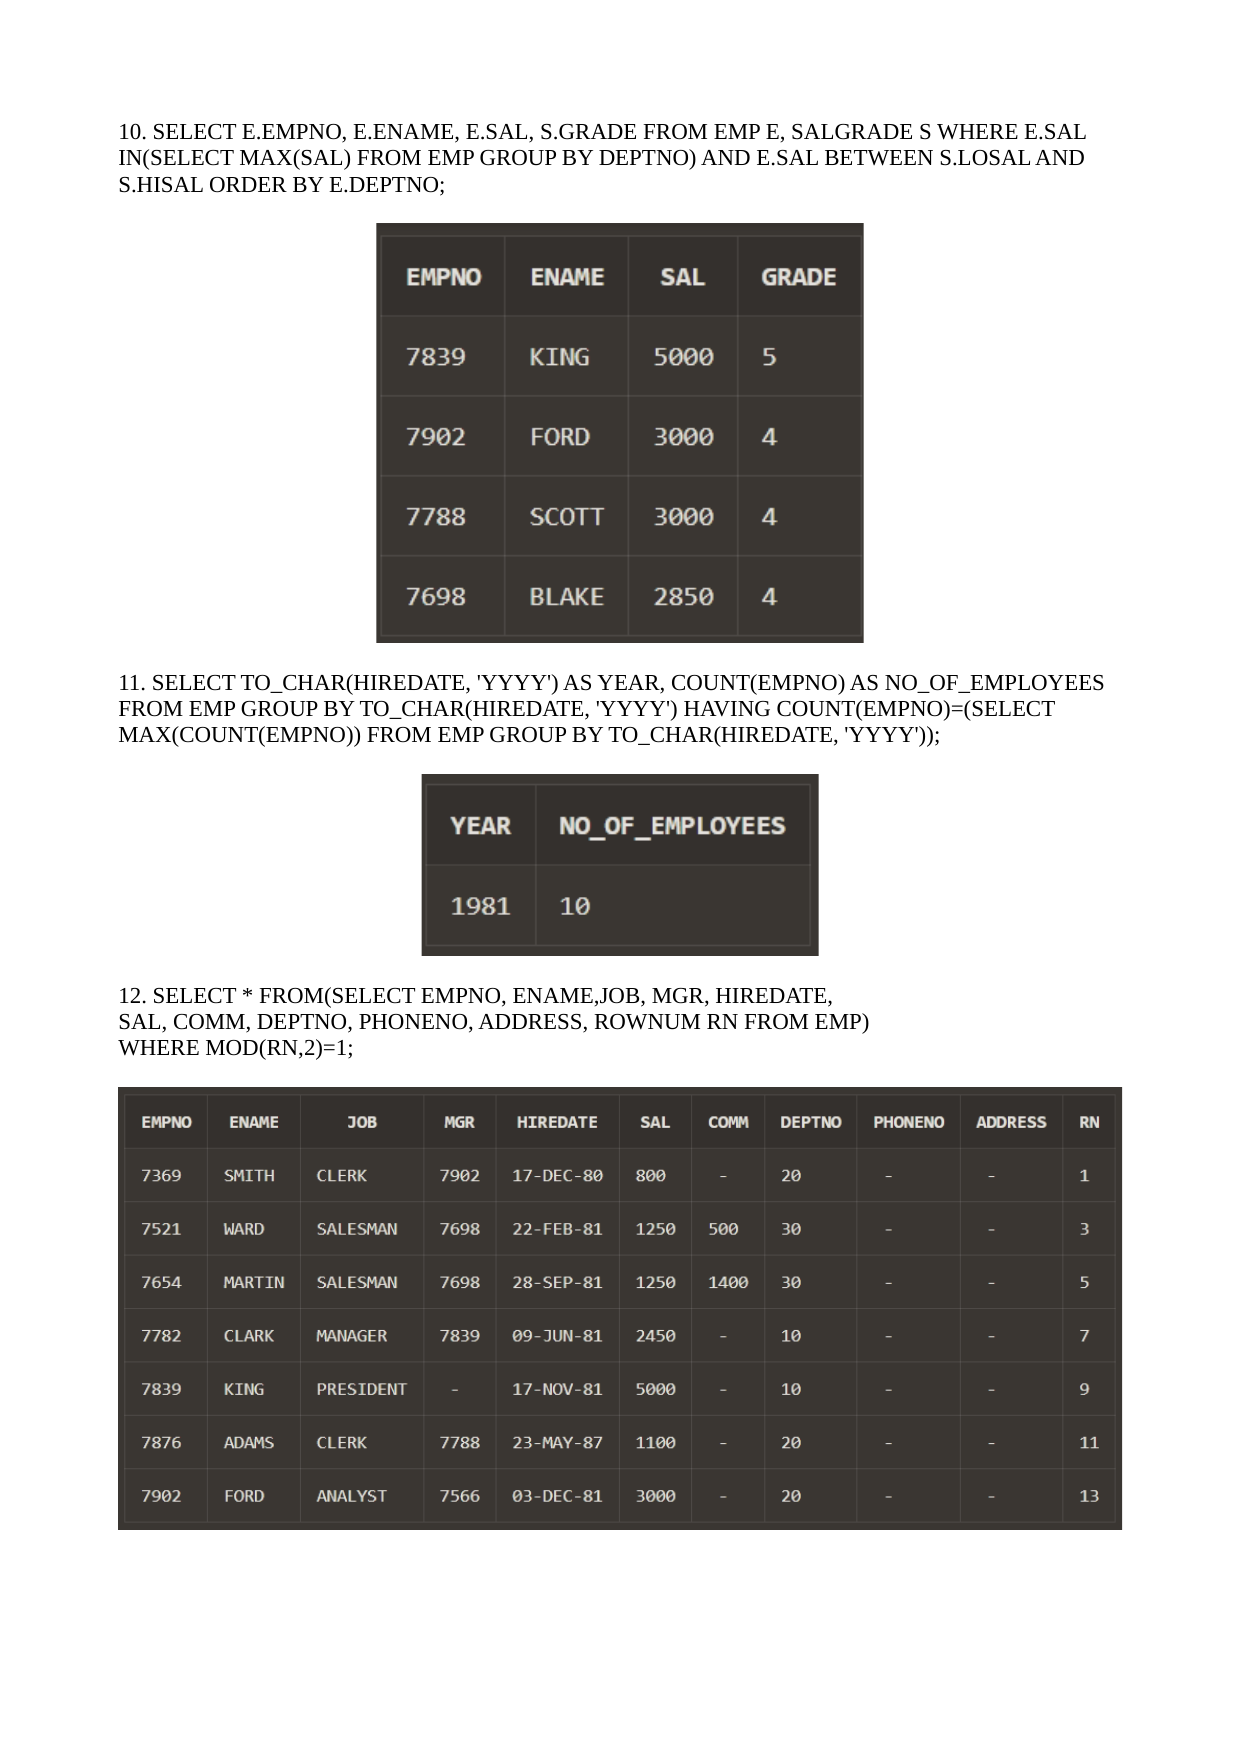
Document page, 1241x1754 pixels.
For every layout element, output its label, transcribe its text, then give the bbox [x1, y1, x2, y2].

text SAL, COMM, DEPTNO, PHONENO, ADDRESS, ROWNUM RN FROM EMP) [118, 1008, 1122, 1034]
picture [118, 1087, 1123, 1530]
text WHERE MOD(RN,2)=1; [118, 1034, 1122, 1061]
text 11. SELECT TO_CHAR(HIREDATE, 'YYYY') AS YEAR, COUNT(EMPNO) AS NO_OF_EMPLOYEES FROM EMP GROUP BY TO_CHAR(HIREDATE, 'YYYY') HAVING COUNT(EMPNO)=(SELECT MAX(COUNT(EMPNO)) FROM EMP GROUP BY TO_CHAR(HIREDATE, 'YYYY')); [118, 669, 1122, 748]
picture [421, 774, 819, 956]
text 10. SELECT E.EMPNO, E.ENAME, E.SAL, S.GRADE FROM EMP E, SALGRADE S WHERE E.SAL IN(SELECT MAX(SAL) FROM EMP GROUP BY DEPTNO) AND E.SAL BETWEEN S.LOSAL AND S.HISAL ORDER BY E.DEPTNO; [118, 118, 1122, 197]
text 12. SELECT * FROM(SELECT EMPNO, ENAME,JOB, MGR, HIREDATE, [118, 982, 1122, 1008]
picture [376, 223, 864, 643]
